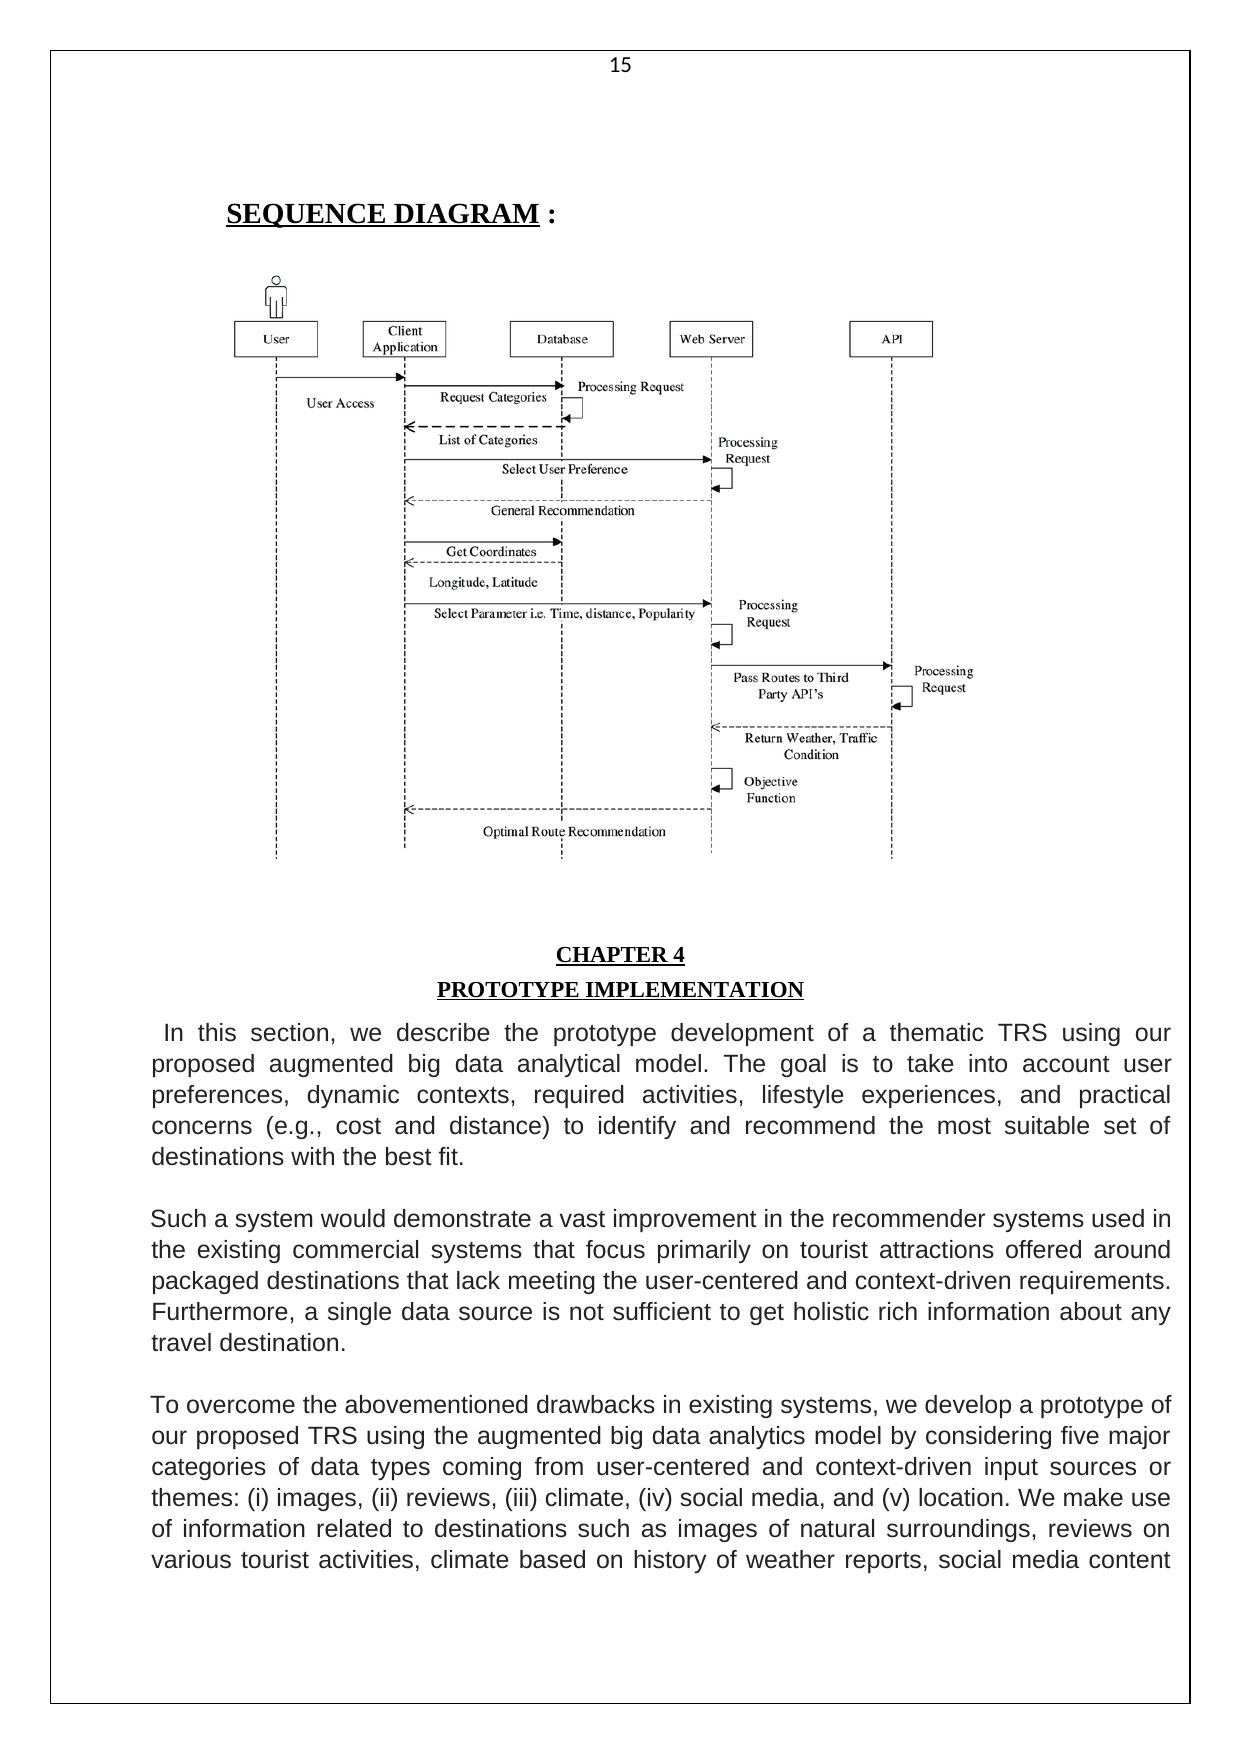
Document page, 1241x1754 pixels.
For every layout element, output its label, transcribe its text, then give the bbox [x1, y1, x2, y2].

text SEQUENCE DIAGRAM : [226, 196, 1173, 229]
picture [226, 268, 977, 867]
text Such a system would demonstrate a vast improvement in the recommender systems used in the existing commercial systems that focus primarily on tourist attractions offered around packaged destinations that lack meeting the user-centered and context-driven requirements. Furthermore, a single data source is not sufficient to get holistic rich information about any travel destination. [150, 1204, 1173, 1357]
text In this section, we describe the prototype development of a thematic TRS using our proposed augmented big data analytical model. The goal is to take into account user preferences, dynamic contexts, required activities, lifestyle experiences, and practical concerns (e.g., cost and distance) to identify and recommend the most suitable set of destinations with the best fit. [150, 1018, 1173, 1171]
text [150, 1390, 1173, 1574]
text PROTOTYPE IMPLEMENTATION [150, 976, 1091, 1003]
text CHAPTER 4 [150, 942, 1090, 968]
